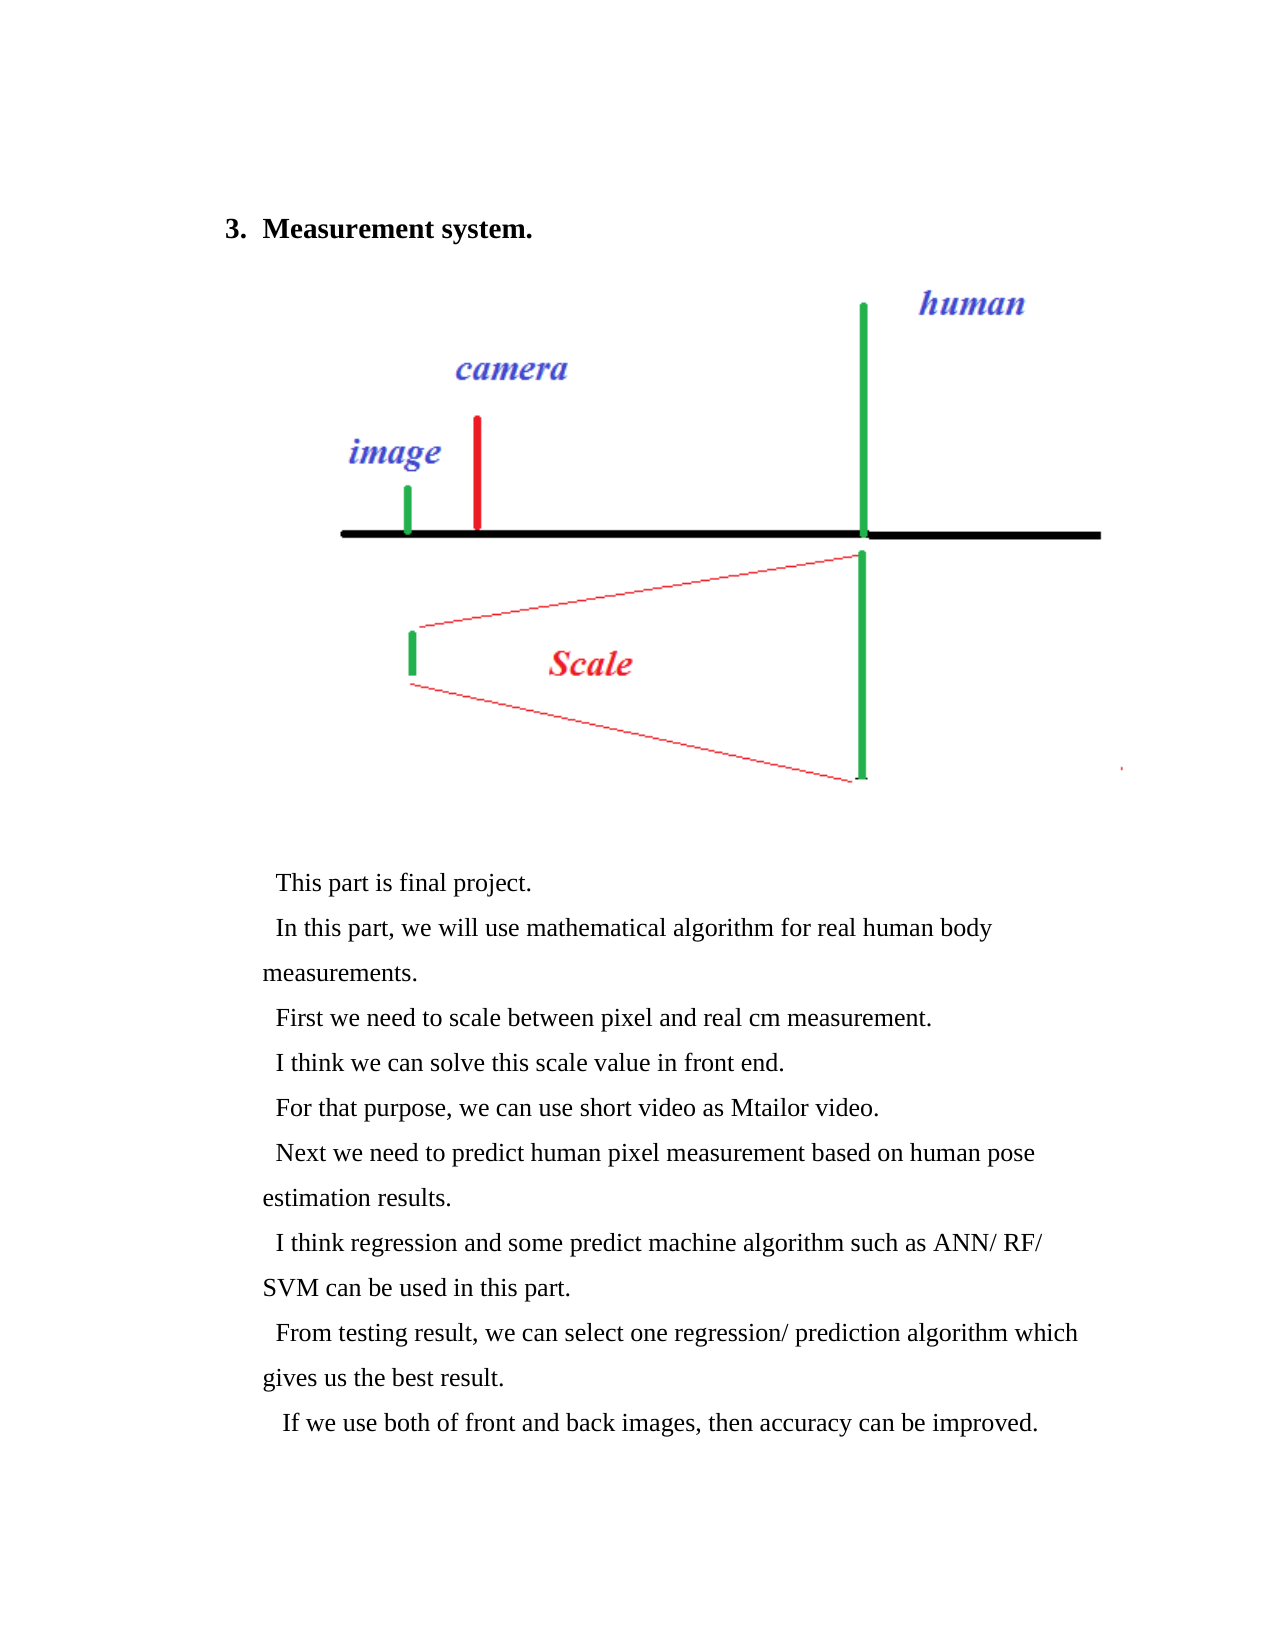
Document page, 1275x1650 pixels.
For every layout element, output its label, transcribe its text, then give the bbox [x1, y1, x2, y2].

list I think regression and some predict machine algorithm such as ANN/ RF/ SVM can be used in this part. [262, 1227, 1087, 1302]
list From testing result, we can select one regression/ prediction algorithm which gives us the best result. [262, 1317, 1087, 1392]
list This part is final project. [262, 867, 1087, 897]
list I think we can solve this scale value in front end. [262, 1047, 1087, 1077]
list For that purpose, we can use short video as Mtailor video. [262, 1092, 1087, 1122]
list In this part, we will use mathematical algorithm for real human body measurements. [262, 912, 1087, 987]
list First we need to scale between pixel and real cm measurement. [262, 1002, 1087, 1032]
list If we use both of front and back images, then accuracy can be improved. [262, 1407, 1087, 1437]
list Measurement system. [225, 212, 1087, 245]
picture [262, 262, 1163, 854]
list Next we need to predict human pixel measurement based on human pose estimation results. [262, 1137, 1087, 1212]
